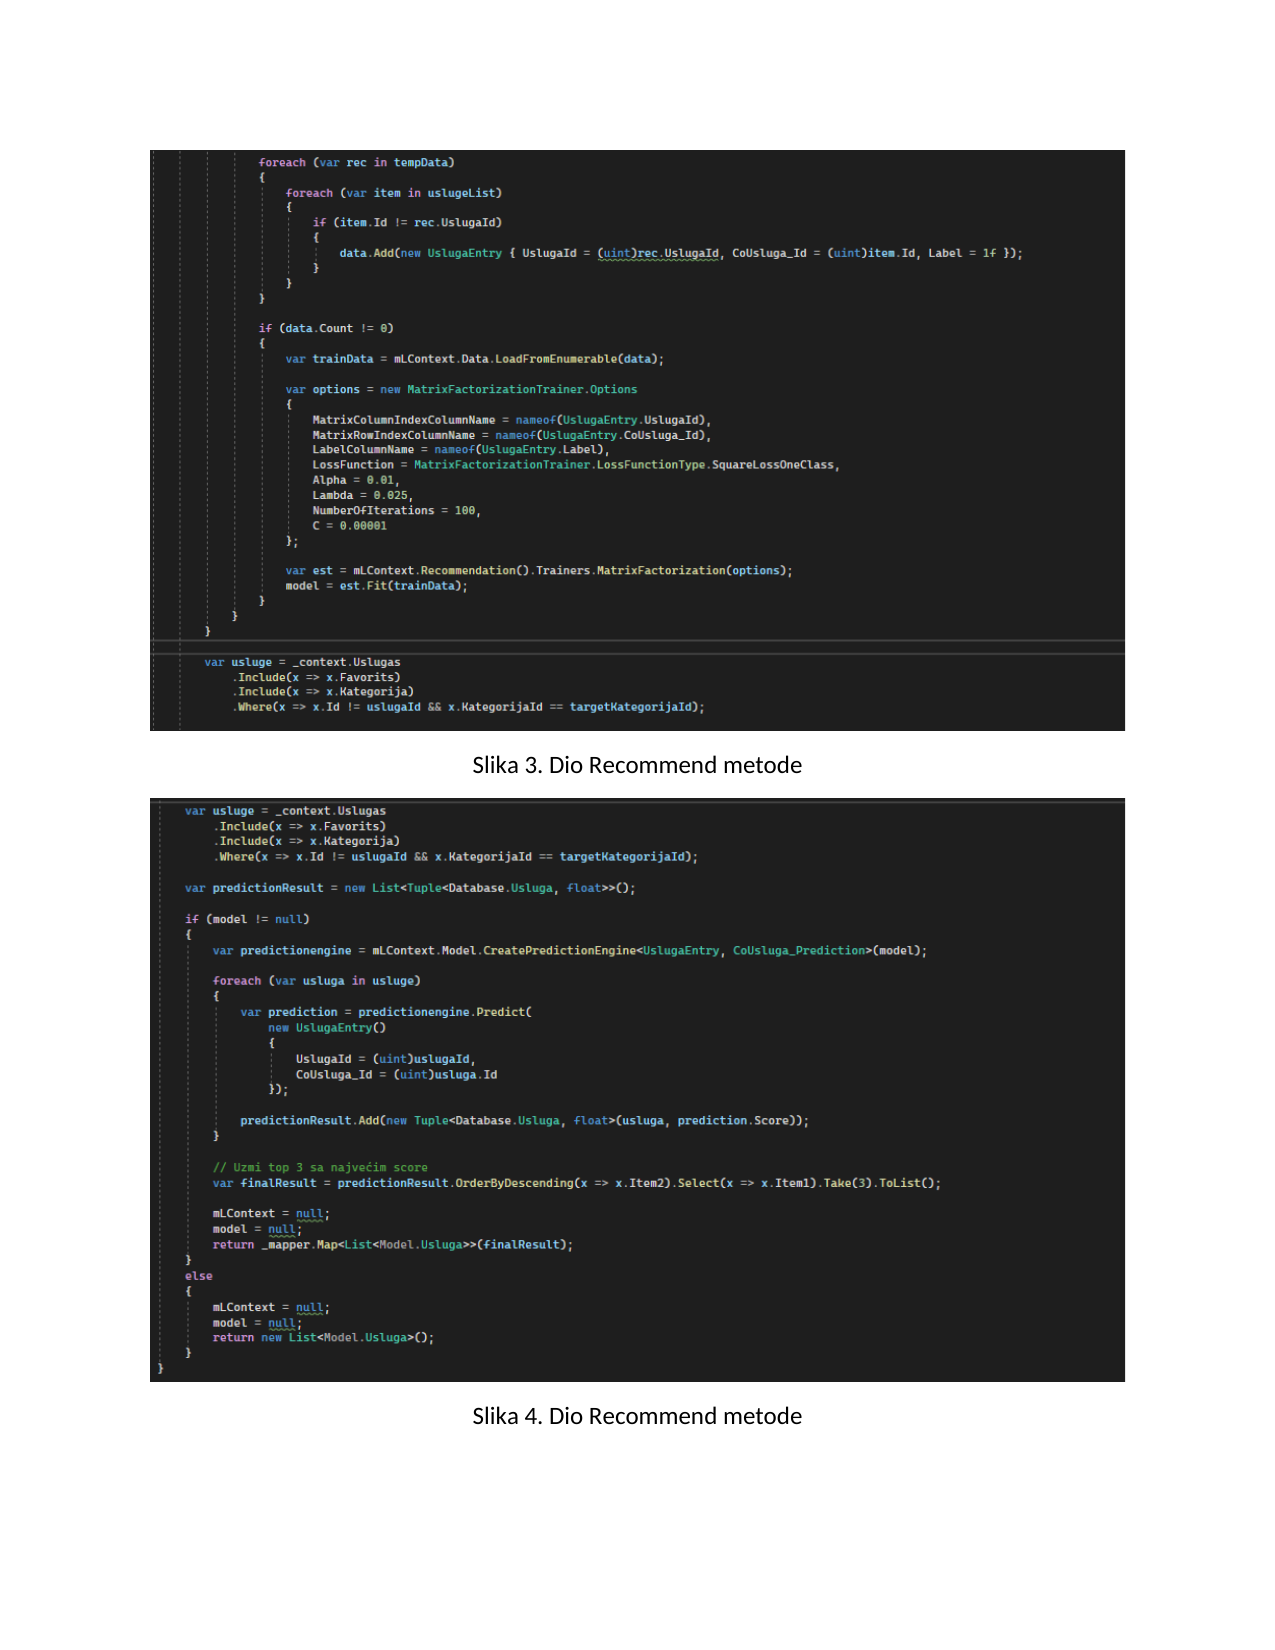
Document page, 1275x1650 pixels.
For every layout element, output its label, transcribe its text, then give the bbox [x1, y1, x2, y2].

picture [150, 150, 1125, 731]
text Slika 3. Dio Recommend metode [150, 749, 1125, 780]
text Slika 4. Dio Recommend metode [150, 1400, 1125, 1431]
picture [150, 798, 1125, 1382]
